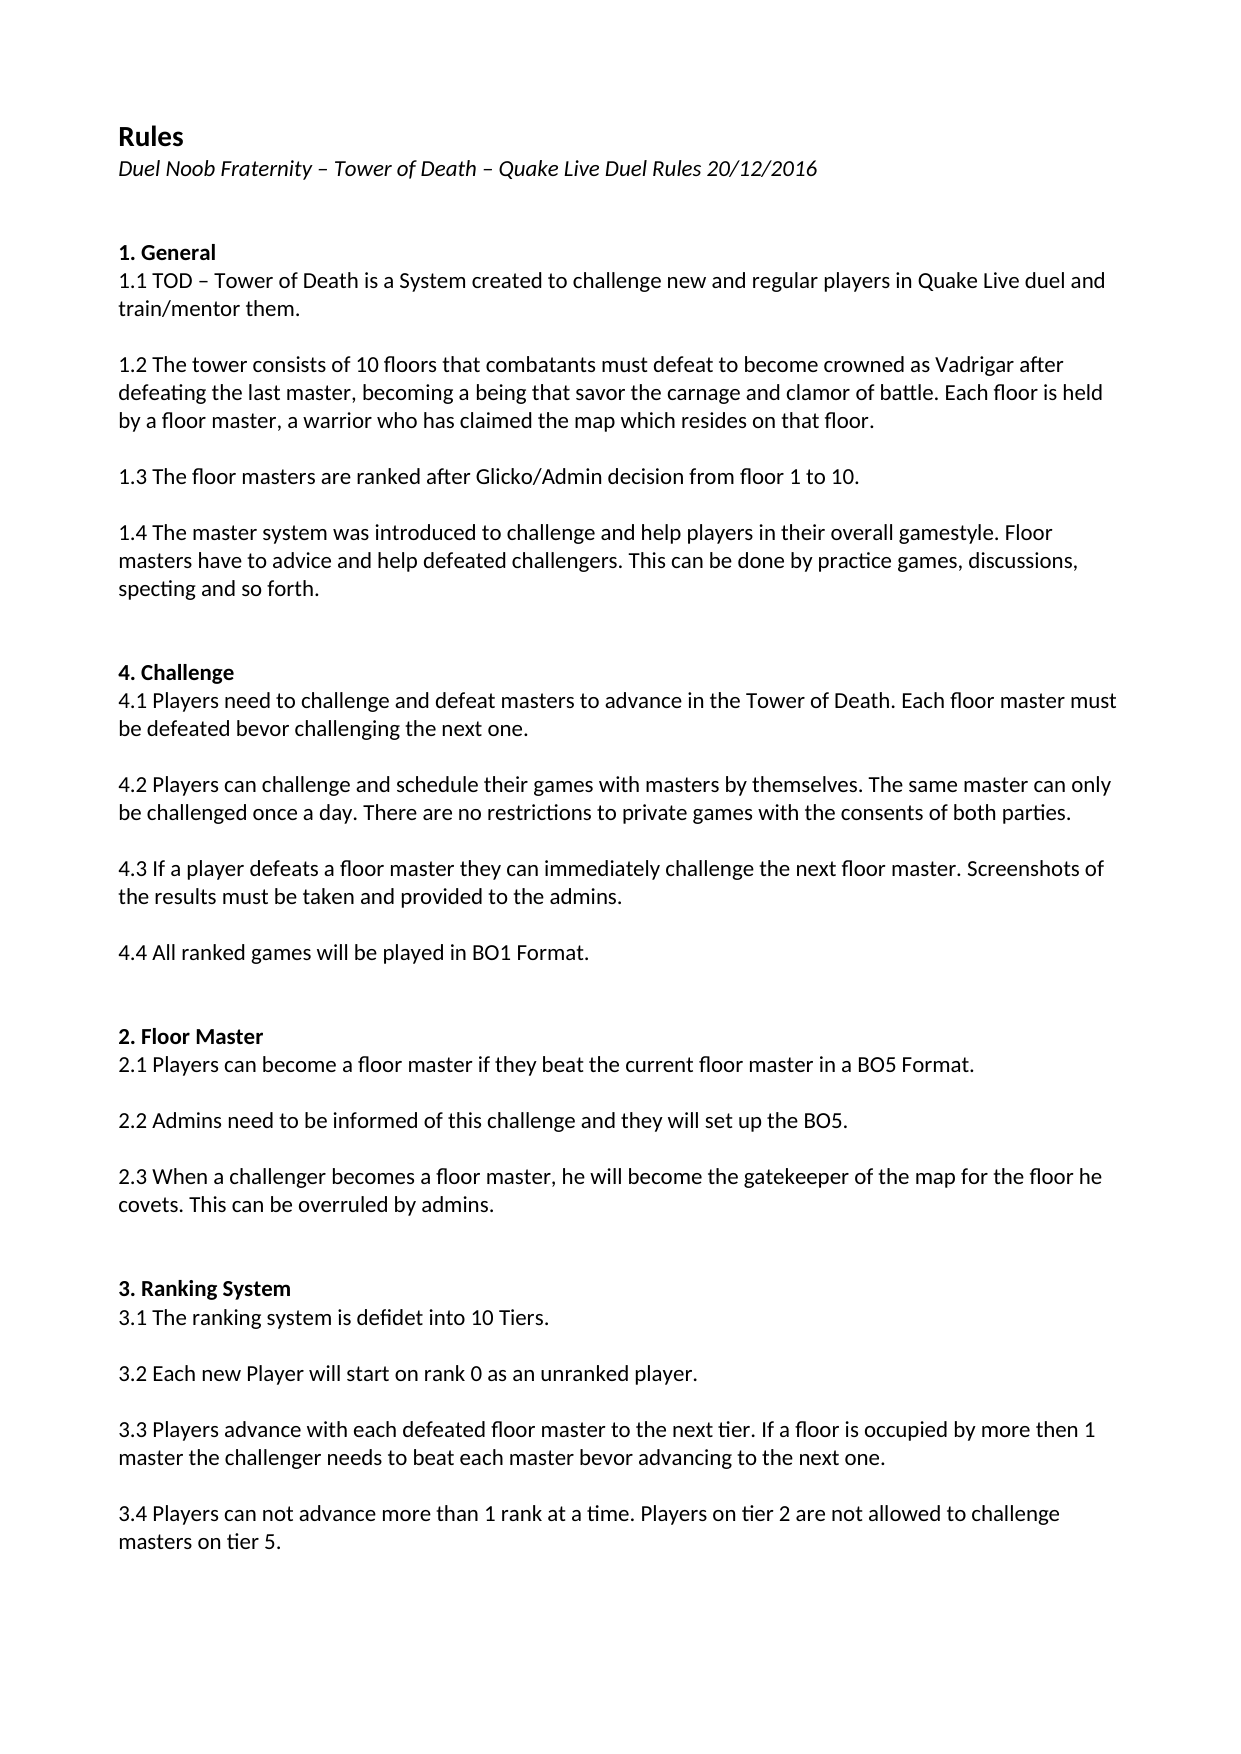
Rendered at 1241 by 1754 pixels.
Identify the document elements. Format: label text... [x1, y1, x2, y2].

text 3.3 Players advance with each defeated floor master to the next tier. If a floor is occupied by more then 1 master the challenger needs to beat each master bevor advancing to the next one. [118, 1415, 1122, 1471]
text 1.4 The master system was introduced to challenge and help players in their overall gamestyle. Floor masters have to advice and help defeated challengers. This can be done by practice games, discussions, specting and so forth. [118, 518, 1122, 602]
text 4.3 If a player defeats a floor master they can immediately challenge the next floor master. Screenshots of the results must be taken and provided to the admins. [118, 854, 1122, 910]
text 2.2 Admins need to be informed of this challenge and they will set up the BO5. [118, 1106, 1122, 1134]
text 1. General [118, 238, 1122, 266]
text 4.2 Players can challenge and schedule their games with masters by themselves. The same master can only be challenged once a day. There are no restrictions to private games with the consents of both parties. [118, 770, 1122, 826]
text Duel Noob Fraternity – Tower of Death – Quake Live Duel Rules 20/12/2016 [118, 154, 1122, 182]
text 1.3 The floor masters are ranked after Glicko/Admin decision from floor 1 to 10. [118, 462, 1122, 490]
text 2. Floor Master [118, 1022, 1122, 1050]
text 1.1 TOD – Tower of Death is a System created to challenge new and regular players in Quake Live duel and train/mentor them. [118, 266, 1122, 322]
text 4. Challenge [118, 658, 1122, 686]
text 3. Ranking System [118, 1274, 1122, 1303]
text 3.1 The ranking system is defidet into 10 Tiers. [118, 1303, 1122, 1331]
text 3.2 Each new Player will start on rank 0 as an unranked player. [118, 1359, 1122, 1387]
text 1.2 The tower consists of 10 floors that combatants must defeat to become crowned as Vadrigar after defeating the last master, becoming a being that savor the carnage and clamor of battle. Each floor is held by a floor master, a warrior who has claimed the map which resides on that floor. [118, 350, 1122, 434]
text 3.4 Players can not advance more than 1 rank at a time. Players on tier 2 are not allowed to challenge masters on tier 5. [118, 1499, 1122, 1555]
text 2.3 When a challenger becomes a floor master, he will become the gatekeeper of the map for the floor he covets. This can be overruled by admins. [118, 1162, 1122, 1218]
text 2.1 Players can become a floor master if they beat the current floor master in a BO5 Format. [118, 1050, 1122, 1078]
text 4.1 Players need to challenge and defeat masters to advance in the Tower of Death. Each floor master must be defeated bevor challenging the next one. [118, 686, 1122, 742]
text 4.4 All ranked games will be played in BO1 Format. [118, 938, 1122, 966]
text Rules [118, 118, 1122, 154]
